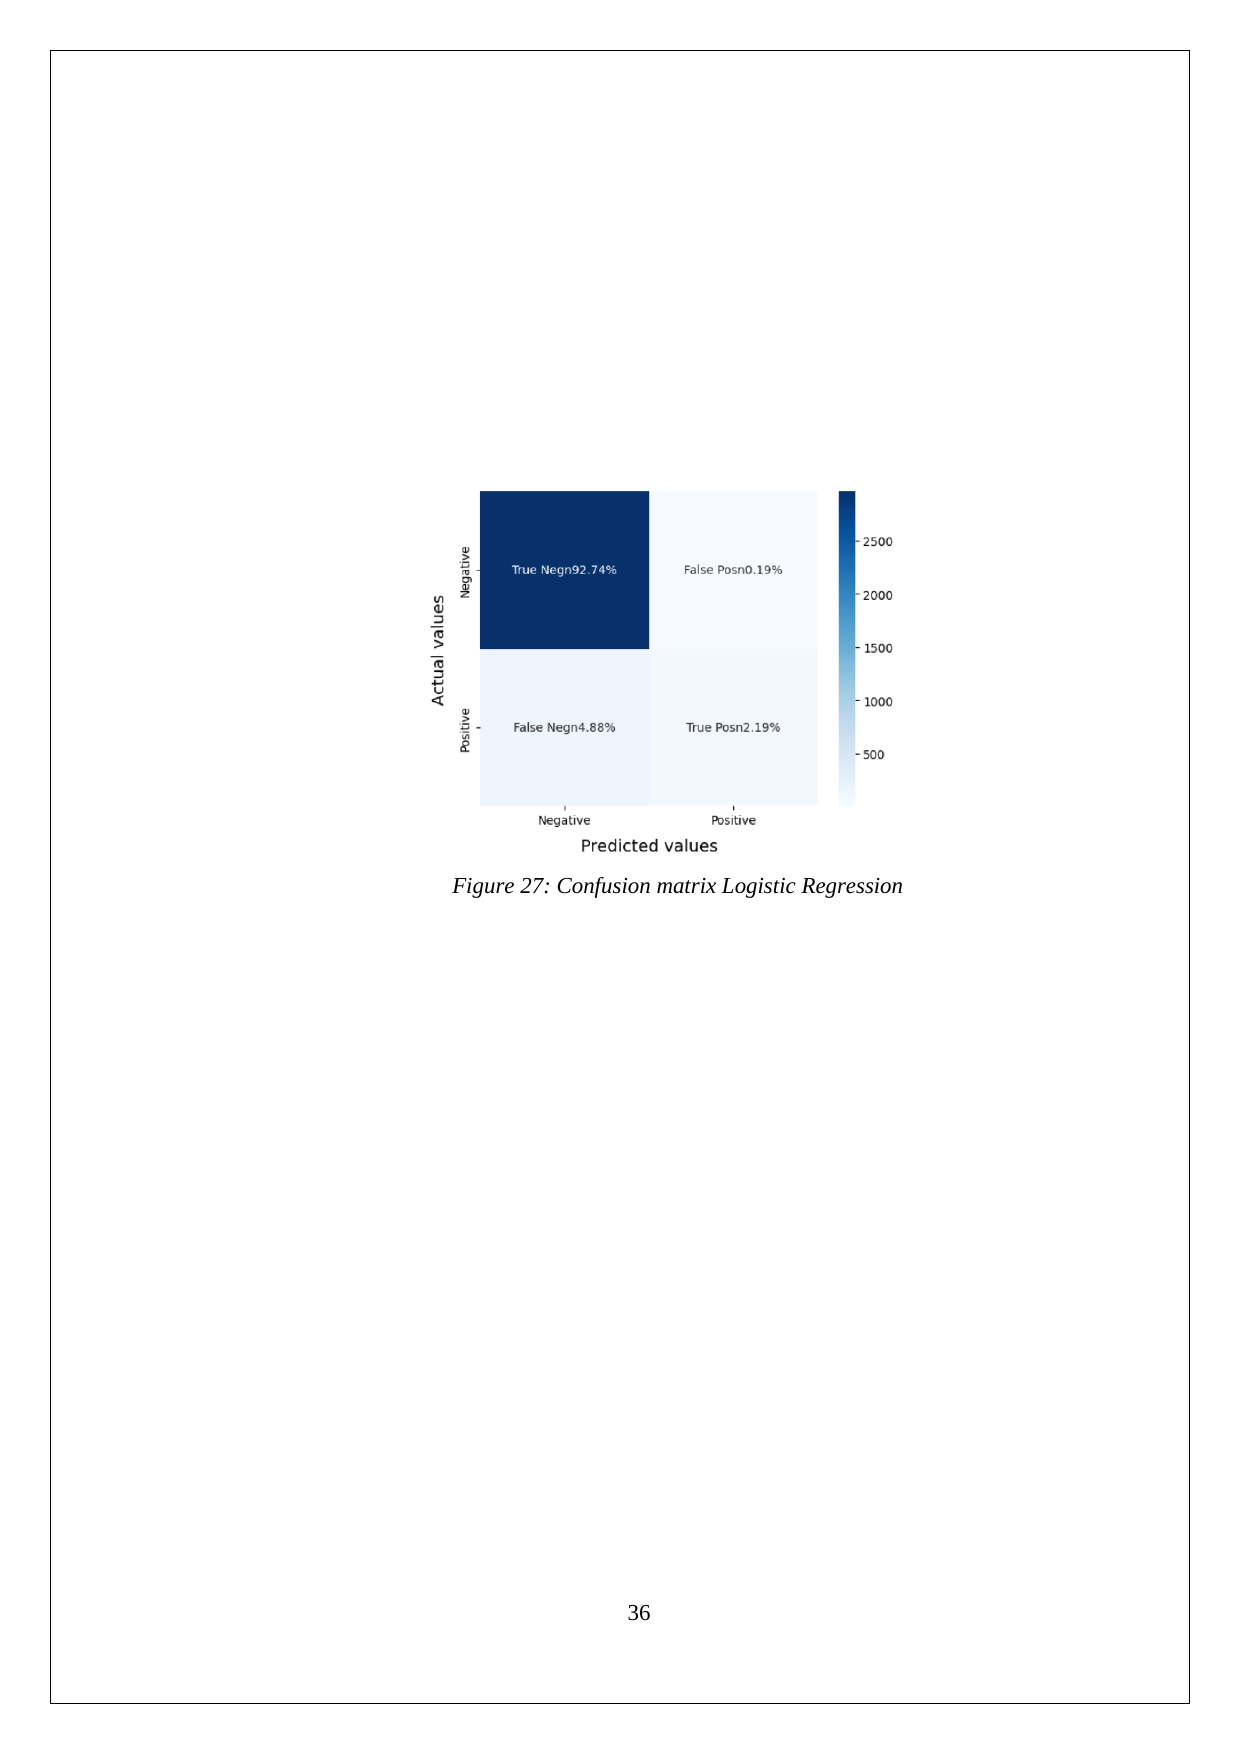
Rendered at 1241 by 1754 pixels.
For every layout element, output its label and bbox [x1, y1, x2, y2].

picture [393, 471, 965, 865]
